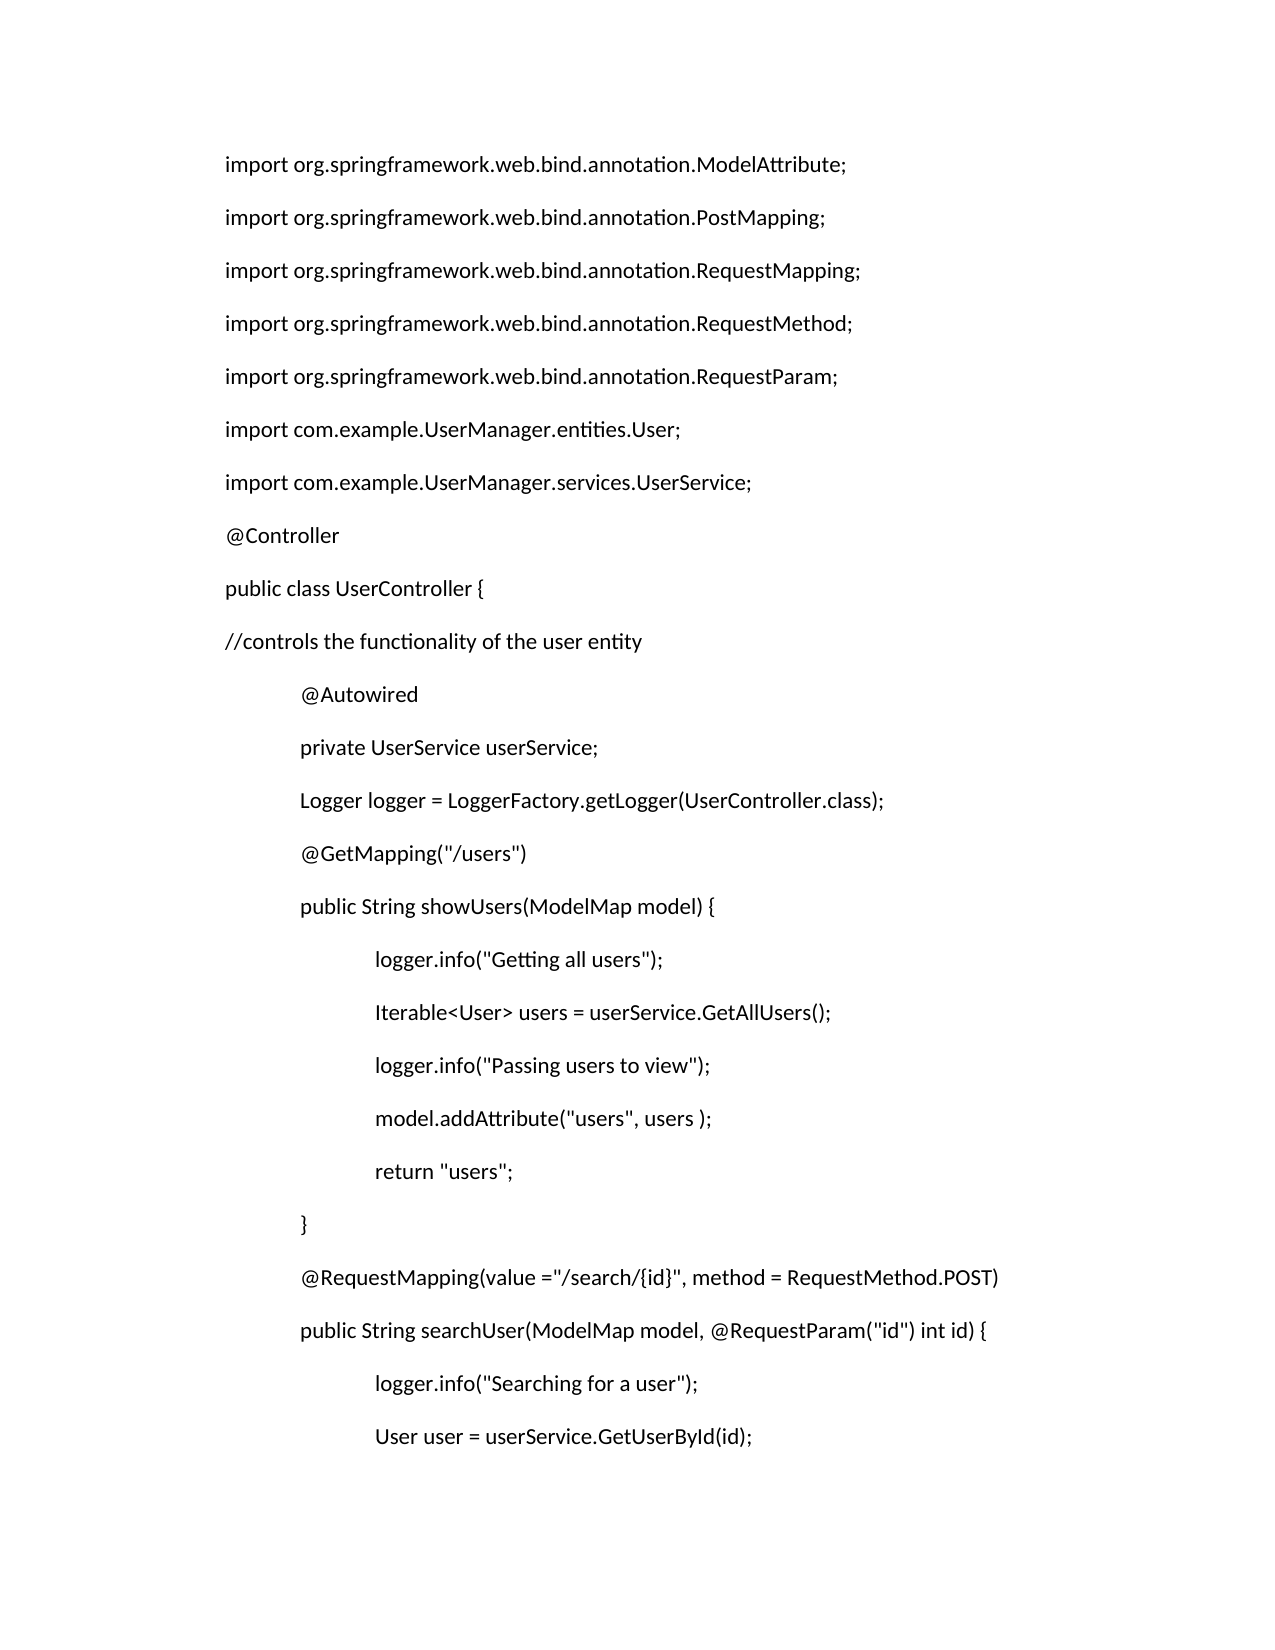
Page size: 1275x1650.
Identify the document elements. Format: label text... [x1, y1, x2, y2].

text logger.info("Passing users to view"); [225, 1051, 1125, 1079]
text @GetMapping("/users") [225, 839, 1125, 867]
text private UserService userService; [225, 733, 1125, 761]
text Iterable<User> users = userService.GetAllUsers(); [225, 998, 1125, 1026]
text model.addAttribute("users", users ); [225, 1104, 1125, 1132]
text //controls the functionality of the user entity [225, 627, 1125, 655]
text @Autowired [225, 680, 1125, 708]
text return "users"; [225, 1157, 1125, 1185]
text public class UserController { [225, 574, 1125, 602]
text import org.springframework.web.bind.annotation.RequestMapping; [225, 256, 1125, 284]
text import org.springframework.web.bind.annotation.PostMapping; [225, 203, 1125, 231]
text import com.example.UserManager.services.UserService; [225, 468, 1125, 496]
text logger.info("Getting all users"); [225, 945, 1125, 973]
text } [225, 1210, 1125, 1238]
text User user = userService.GetUserById(id); [225, 1422, 1125, 1451]
text import org.springframework.web.bind.annotation.ModelAttribute; [225, 150, 1125, 178]
text public String showUsers(ModelMap model) { [225, 892, 1125, 920]
text import org.springframework.web.bind.annotation.RequestMethod; [225, 309, 1125, 337]
text public String searchUser(ModelMap model, @RequestParam("id") int id) { [225, 1316, 1125, 1344]
text import com.example.UserManager.entities.User; [225, 415, 1125, 443]
text Logger logger = LoggerFactory.getLogger(UserController.class); [225, 786, 1125, 814]
text logger.info("Searching for a user"); [225, 1369, 1125, 1397]
text import org.springframework.web.bind.annotation.RequestParam; [225, 362, 1125, 390]
text @RequestMapping(value ="/search/{id}", method = RequestMethod.POST) [225, 1263, 1125, 1291]
text @Controller [225, 521, 1125, 549]
